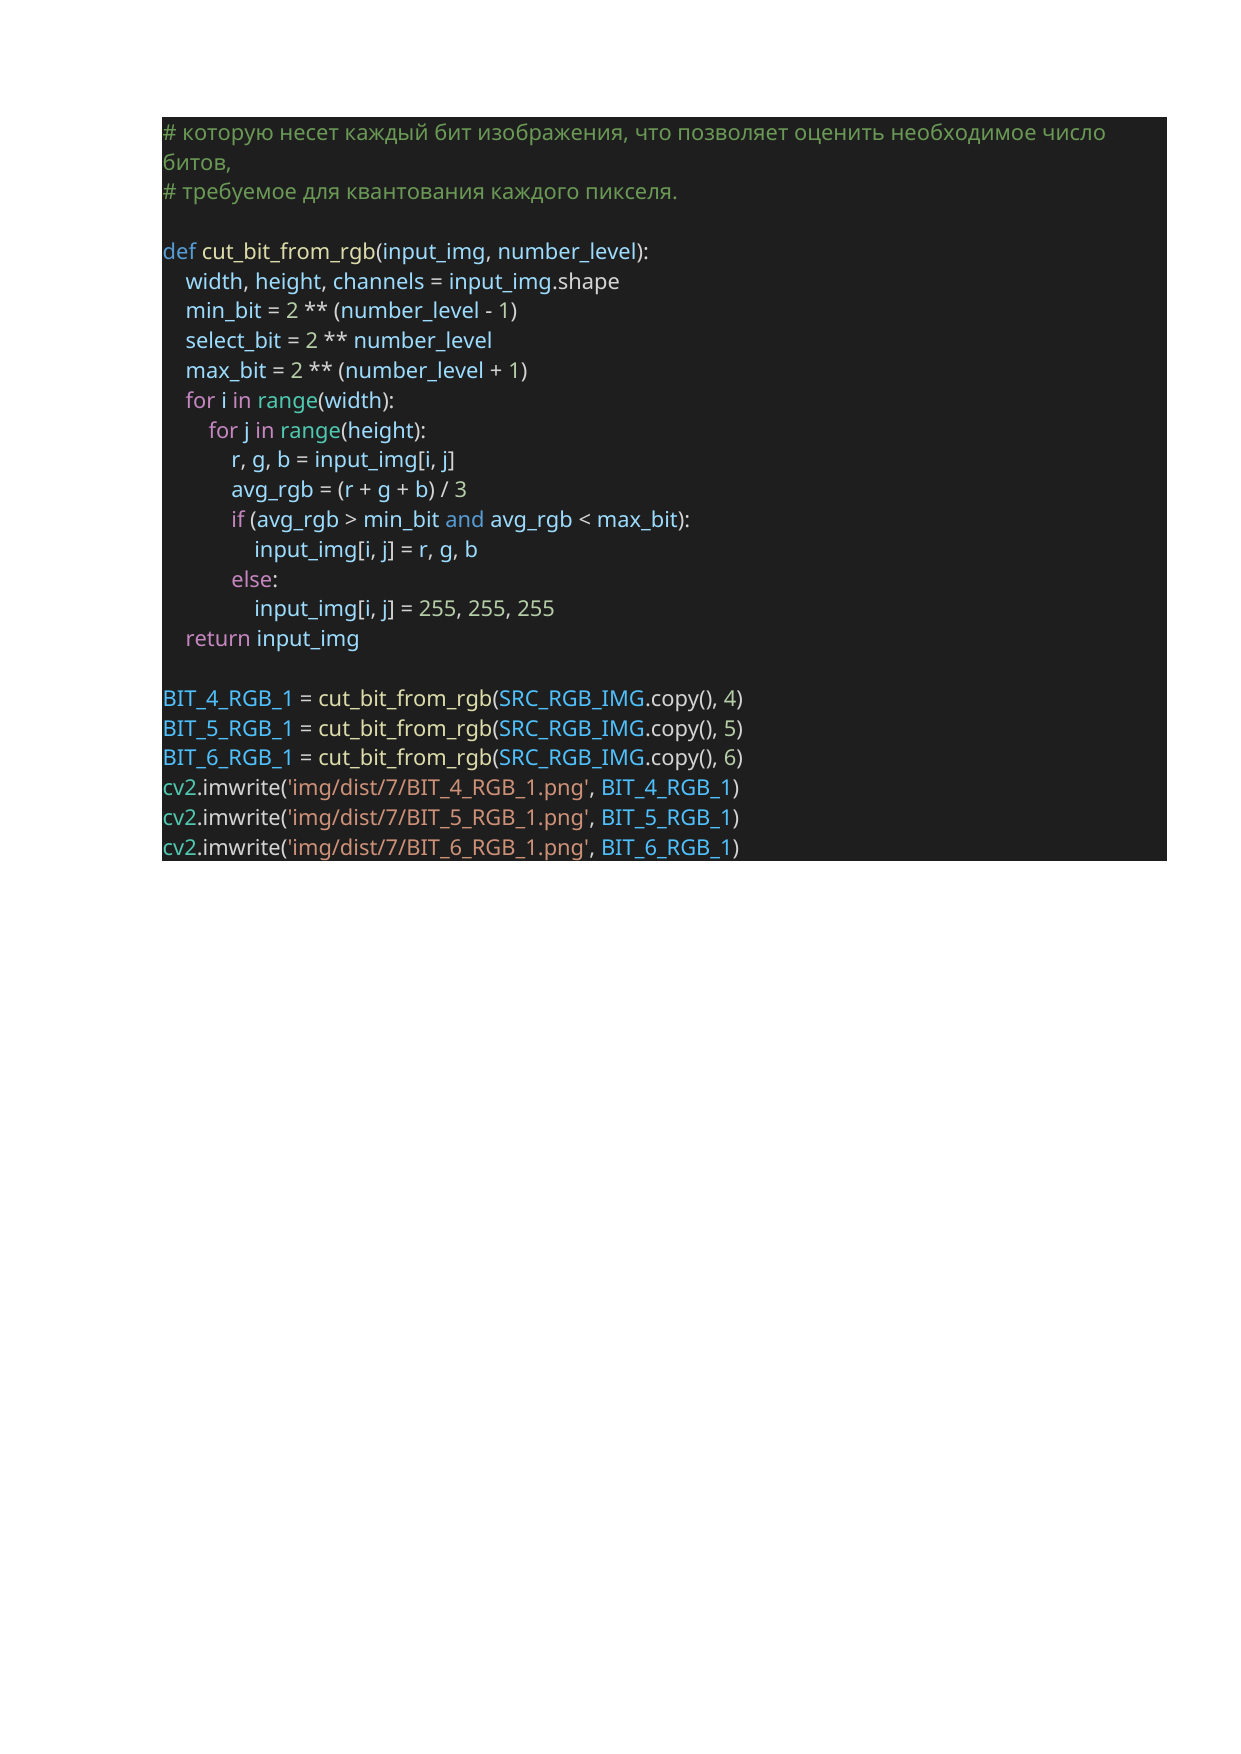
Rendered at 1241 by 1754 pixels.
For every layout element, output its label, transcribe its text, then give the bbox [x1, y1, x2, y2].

text width, height, channels = input_img.shape [162, 266, 1167, 295]
text cv2.imwrite('img/dist/7/BIT_4_RGB_1.png', BIT_4_RGB_1) [162, 772, 1167, 802]
text avg_rgb = (r + g + b) / 3 [162, 474, 1167, 504]
text return input_img [162, 623, 1167, 653]
text else: [162, 563, 1167, 593]
text for j in range(height): [162, 414, 1167, 444]
text cv2.imwrite('img/dist/7/BIT_6_RGB_1.png', BIT_6_RGB_1) [162, 832, 1167, 861]
text BIT_6_RGB_1 = cut_bit_from_rgb(SRC_RGB_IMG.copy(), 6) [162, 742, 1167, 772]
text # требуемое для квантования каждого пикселя. [162, 176, 1167, 206]
text input_img[i, j] = 255, 255, 255 [162, 593, 1167, 623]
text BIT_5_RGB_1 = cut_bit_from_rgb(SRC_RGB_IMG.copy(), 5) [162, 712, 1167, 742]
text max_bit = 2 ** (number_level + 1) [162, 355, 1167, 385]
text min_bit = 2 ** (number_level - 1) [162, 295, 1167, 325]
text def cut_bit_from_rgb(input_img, number_level): [162, 236, 1167, 266]
text select_bit = 2 ** number_level [162, 325, 1167, 355]
text if (avg_rgb > min_bit and avg_rgb < max_bit): [162, 504, 1167, 534]
text r, g, b = input_img[i, j] [162, 444, 1167, 474]
text cv2.imwrite('img/dist/7/BIT_5_RGB_1.png', BIT_5_RGB_1) [162, 802, 1167, 832]
text BIT_4_RGB_1 = cut_bit_from_rgb(SRC_RGB_IMG.copy(), 4) [162, 683, 1167, 712]
text # которую несет каждый бит изображения, что позволяет оценить необходимое число битов, [162, 117, 1167, 176]
text input_img[i, j] = r, g, b [162, 534, 1167, 563]
text for i in range(width): [162, 385, 1167, 414]
